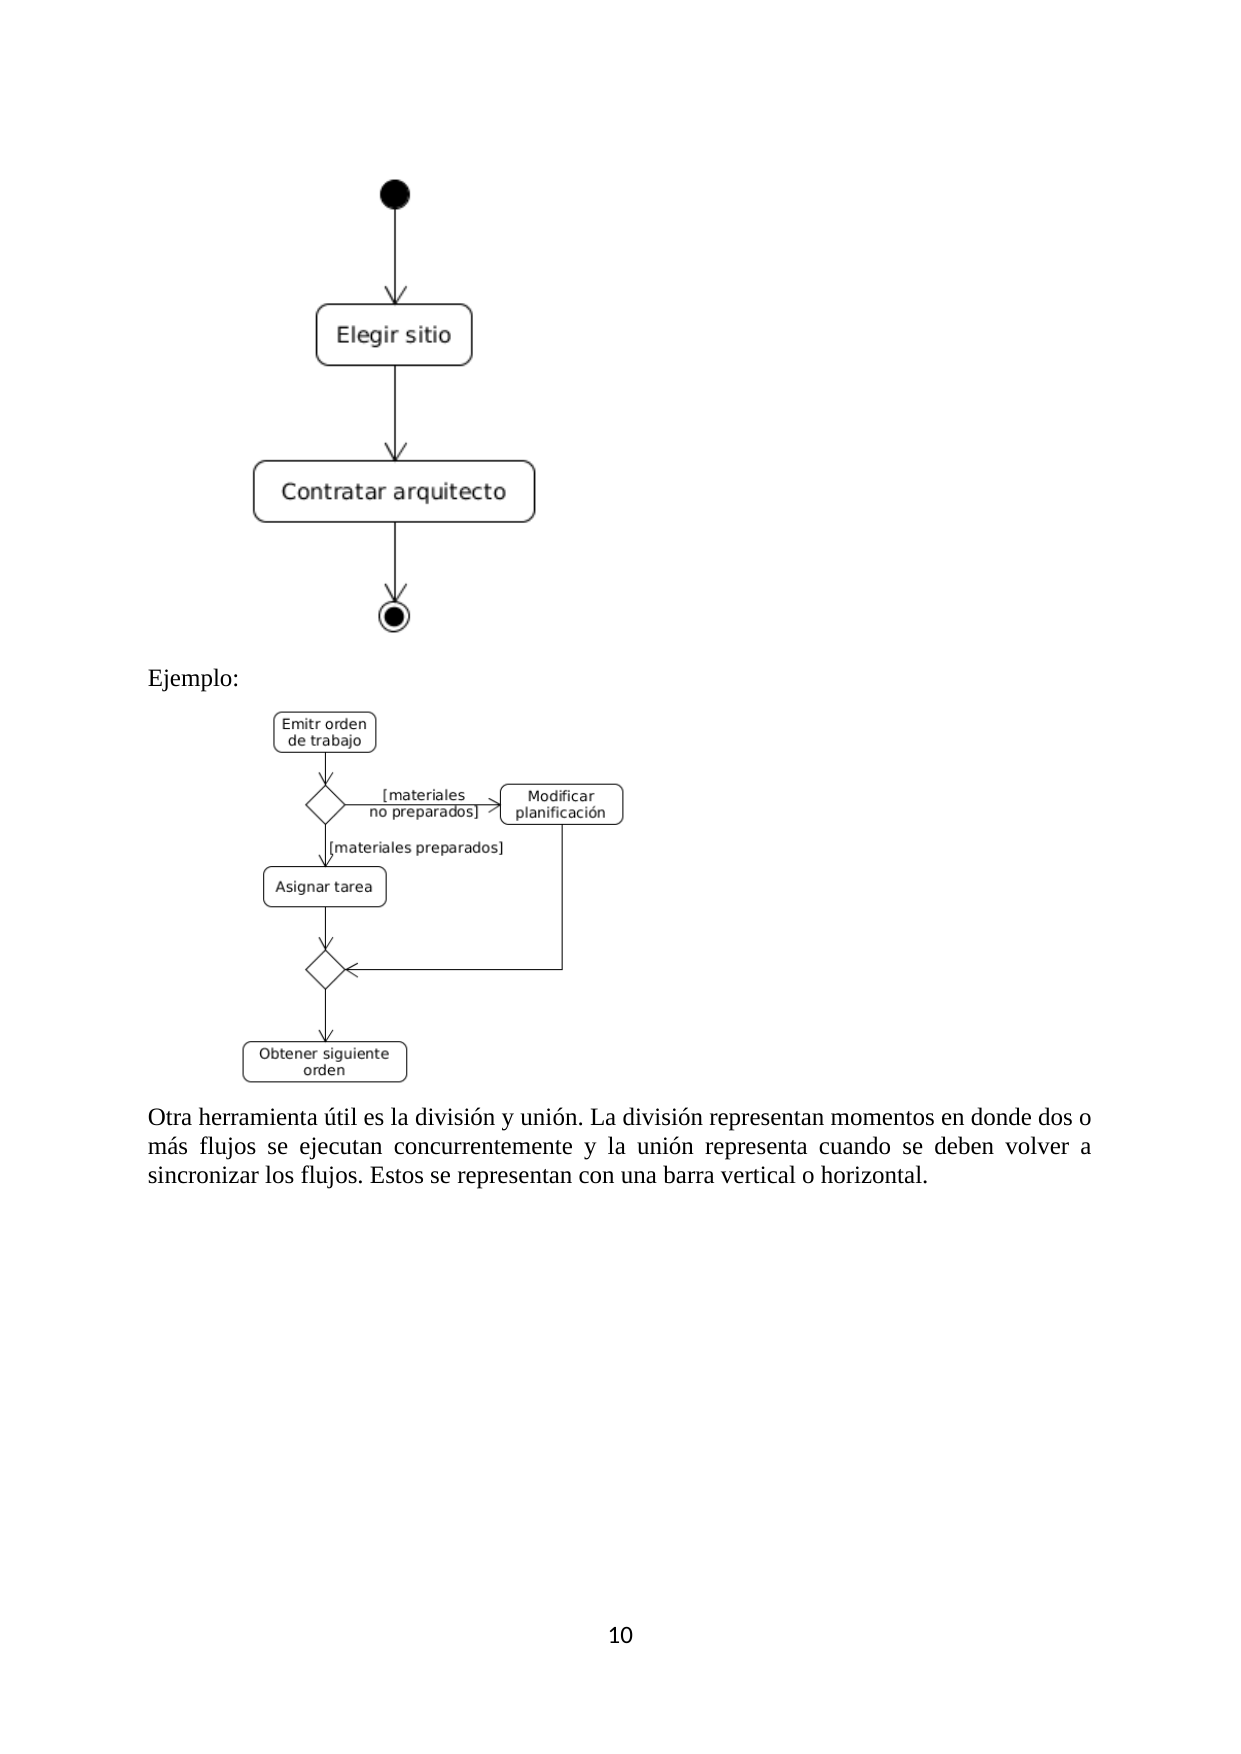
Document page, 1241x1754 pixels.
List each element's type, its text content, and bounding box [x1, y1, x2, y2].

text Otra herramienta útil es la división y unión. La división representan momentos en donde dos o más flujos se ejecutan concurrentemente y la unión representa cuando se deben volver a sincronizar los flujos. Estos se representan con una barra vertical o horizontal. [148, 1102, 1092, 1188]
picture [222, 147, 567, 664]
picture [222, 692, 643, 1103]
text Ejemplo: [148, 663, 1092, 692]
